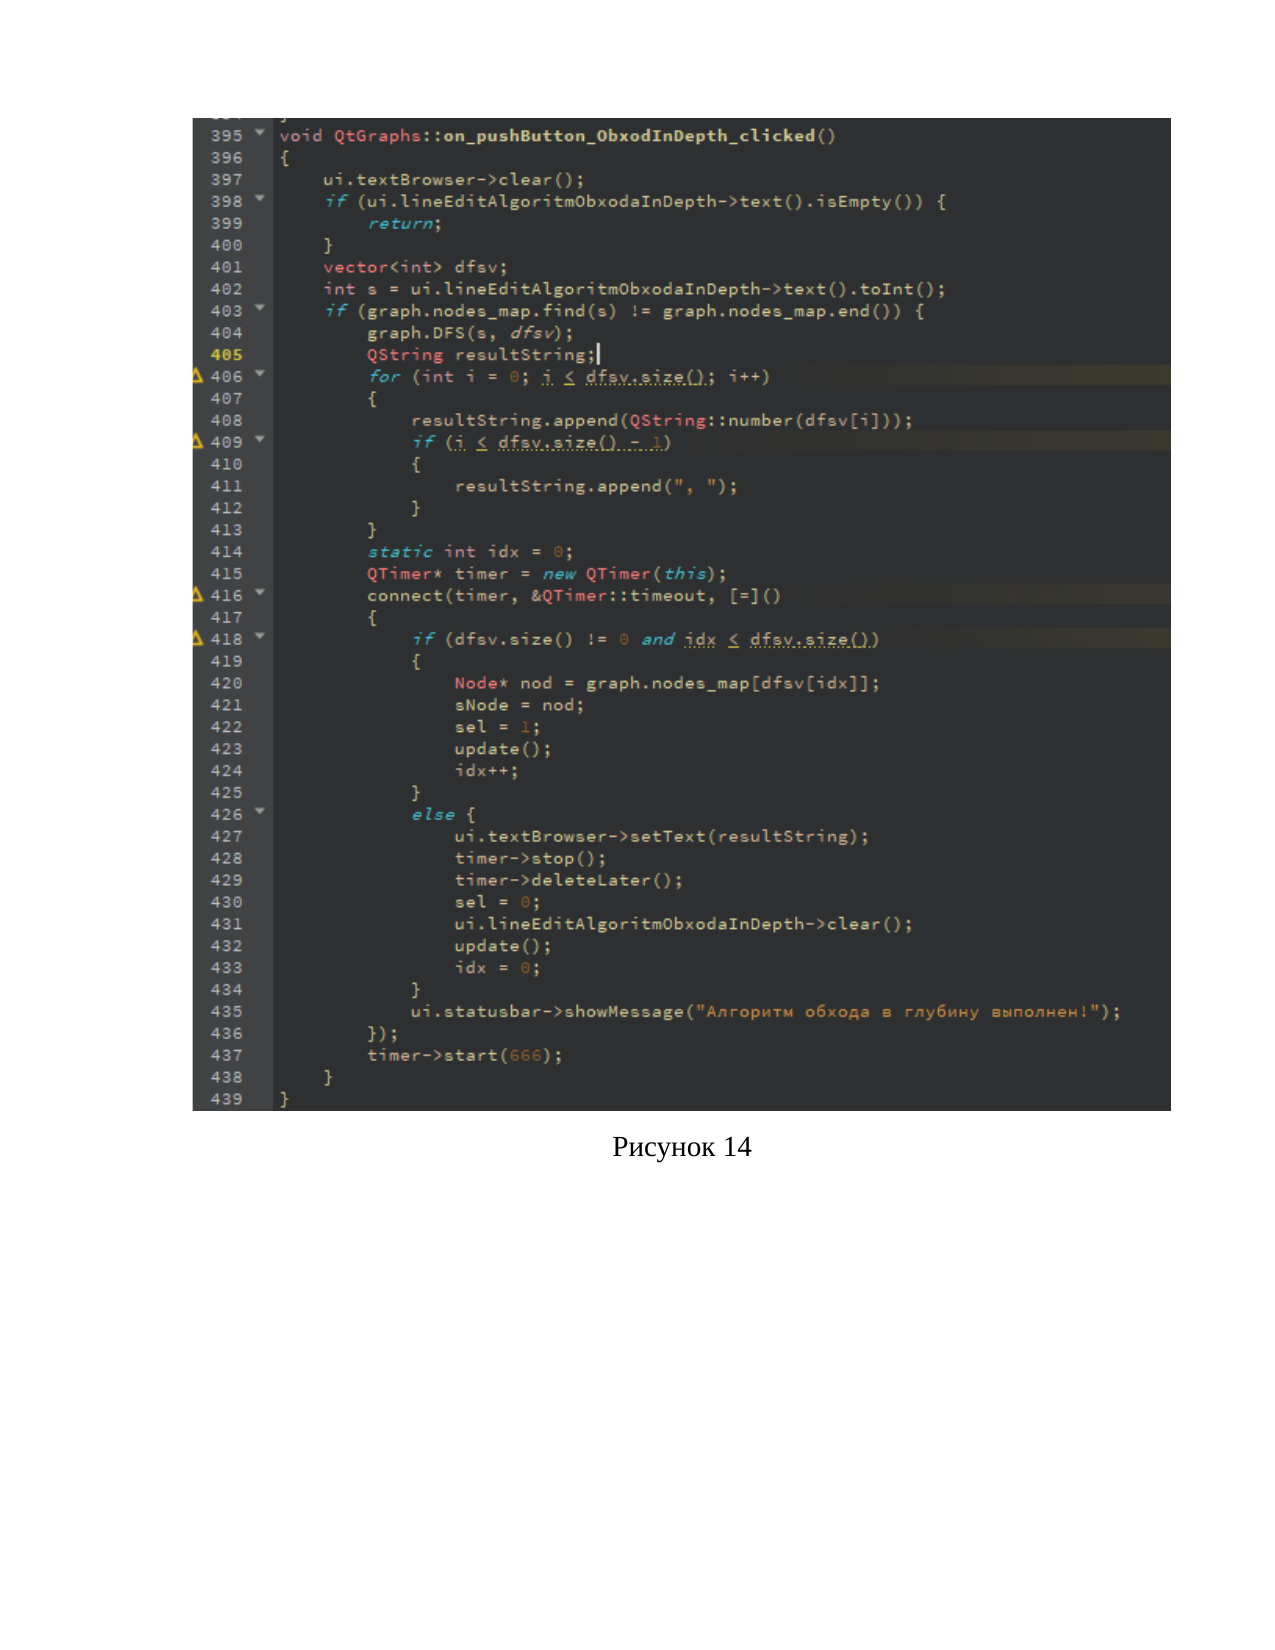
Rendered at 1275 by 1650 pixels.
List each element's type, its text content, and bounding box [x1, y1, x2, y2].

text Рисунок 14 [177, 1129, 1186, 1163]
picture [192, 118, 1171, 1111]
